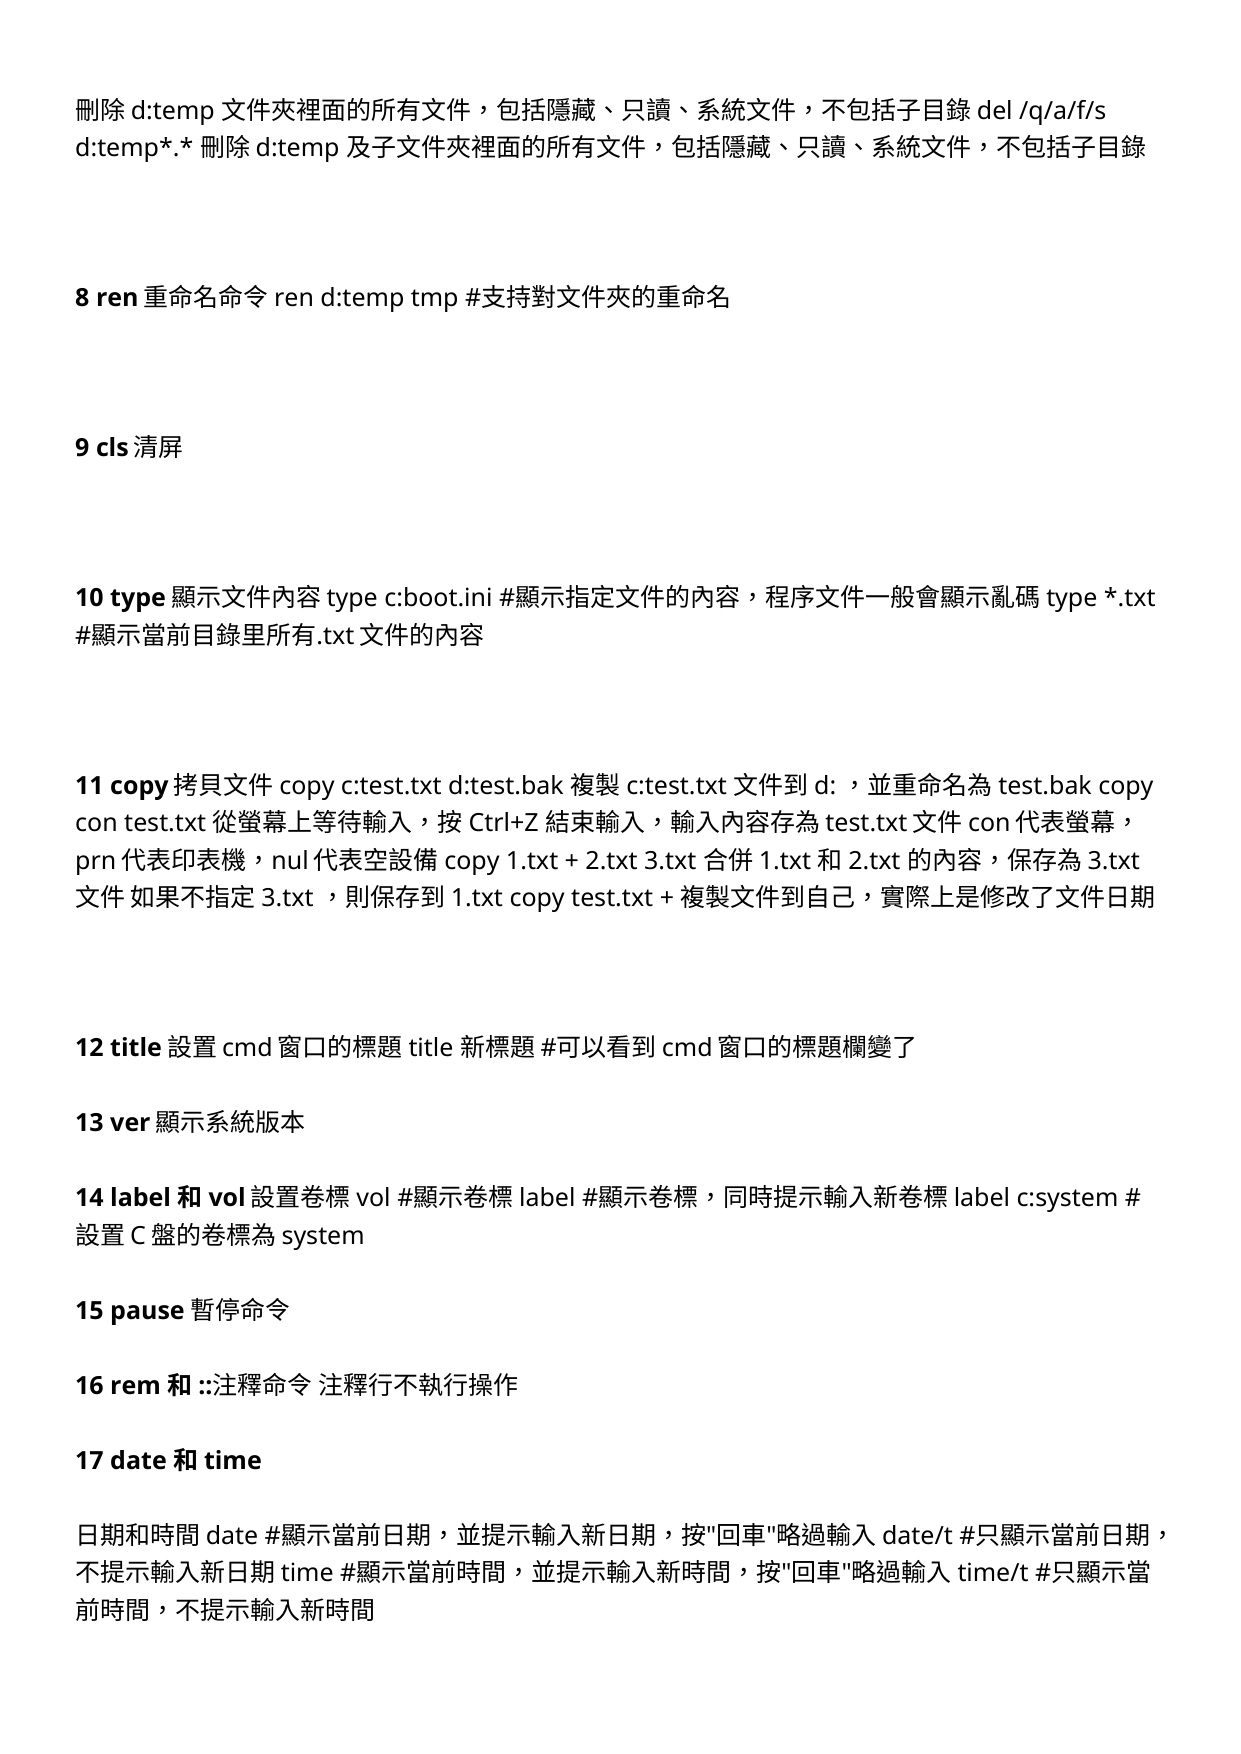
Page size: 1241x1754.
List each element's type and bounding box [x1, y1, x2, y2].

text [75, 89, 1165, 1627]
